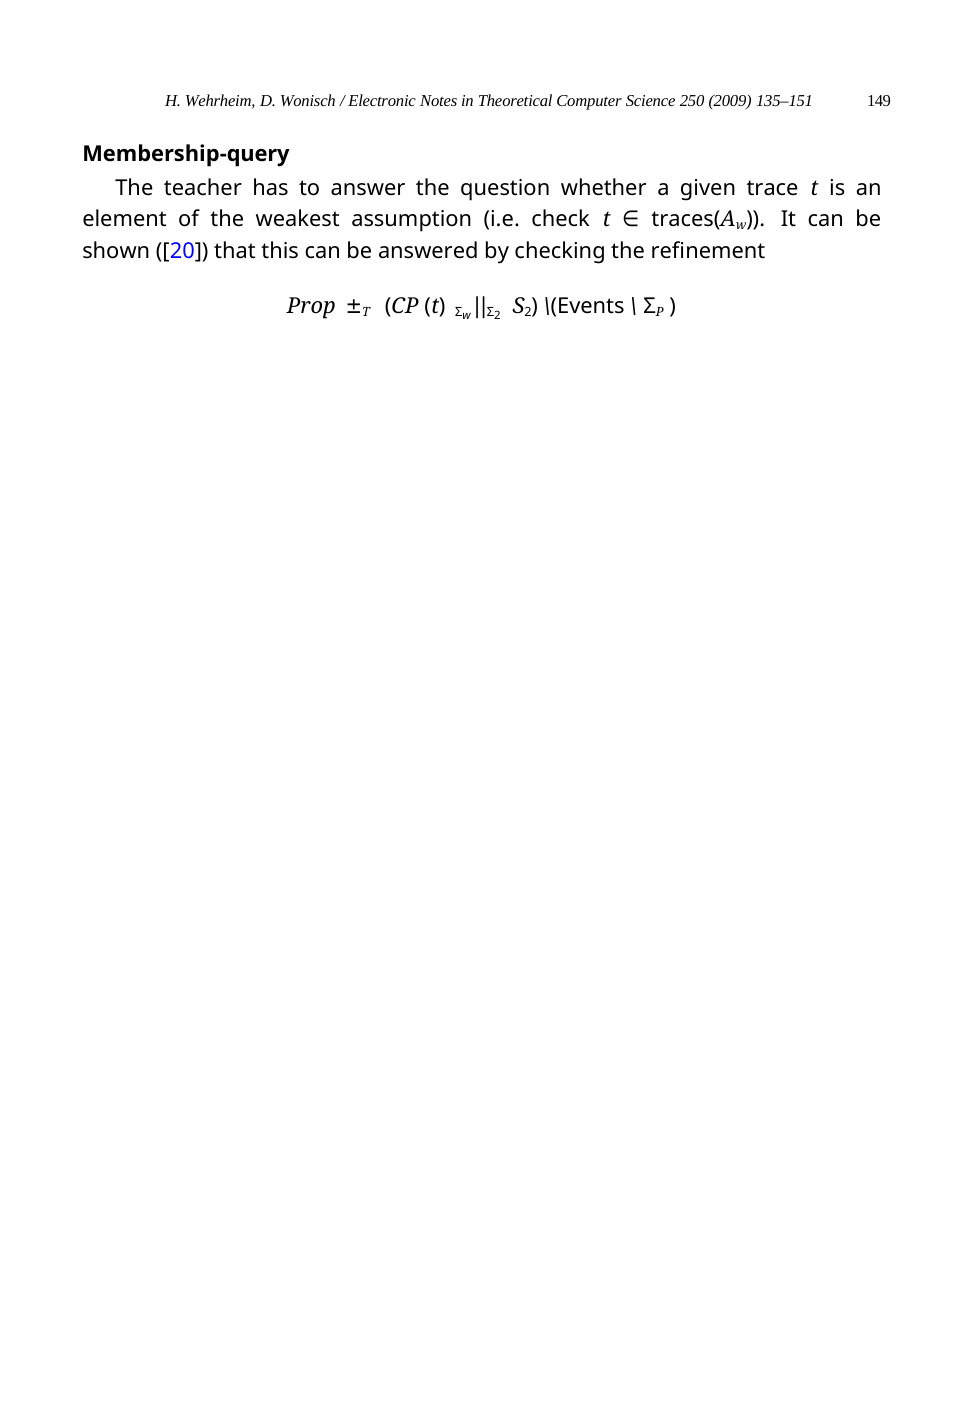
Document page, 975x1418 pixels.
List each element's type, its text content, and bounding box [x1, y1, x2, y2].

subtitle Membership-query [82, 138, 958, 168]
text Prop ±T (CP (t) Σw ||Σ2 S2) \(Events \ ΣP ) [170, 290, 793, 322]
text The teacher has to answer the question whether a given trace t is an element of the weakest assumption (i.e. check t ∈ traces(Aw)). It can be shown ([20]) that this can be answered by checking the refinement [82, 172, 881, 265]
